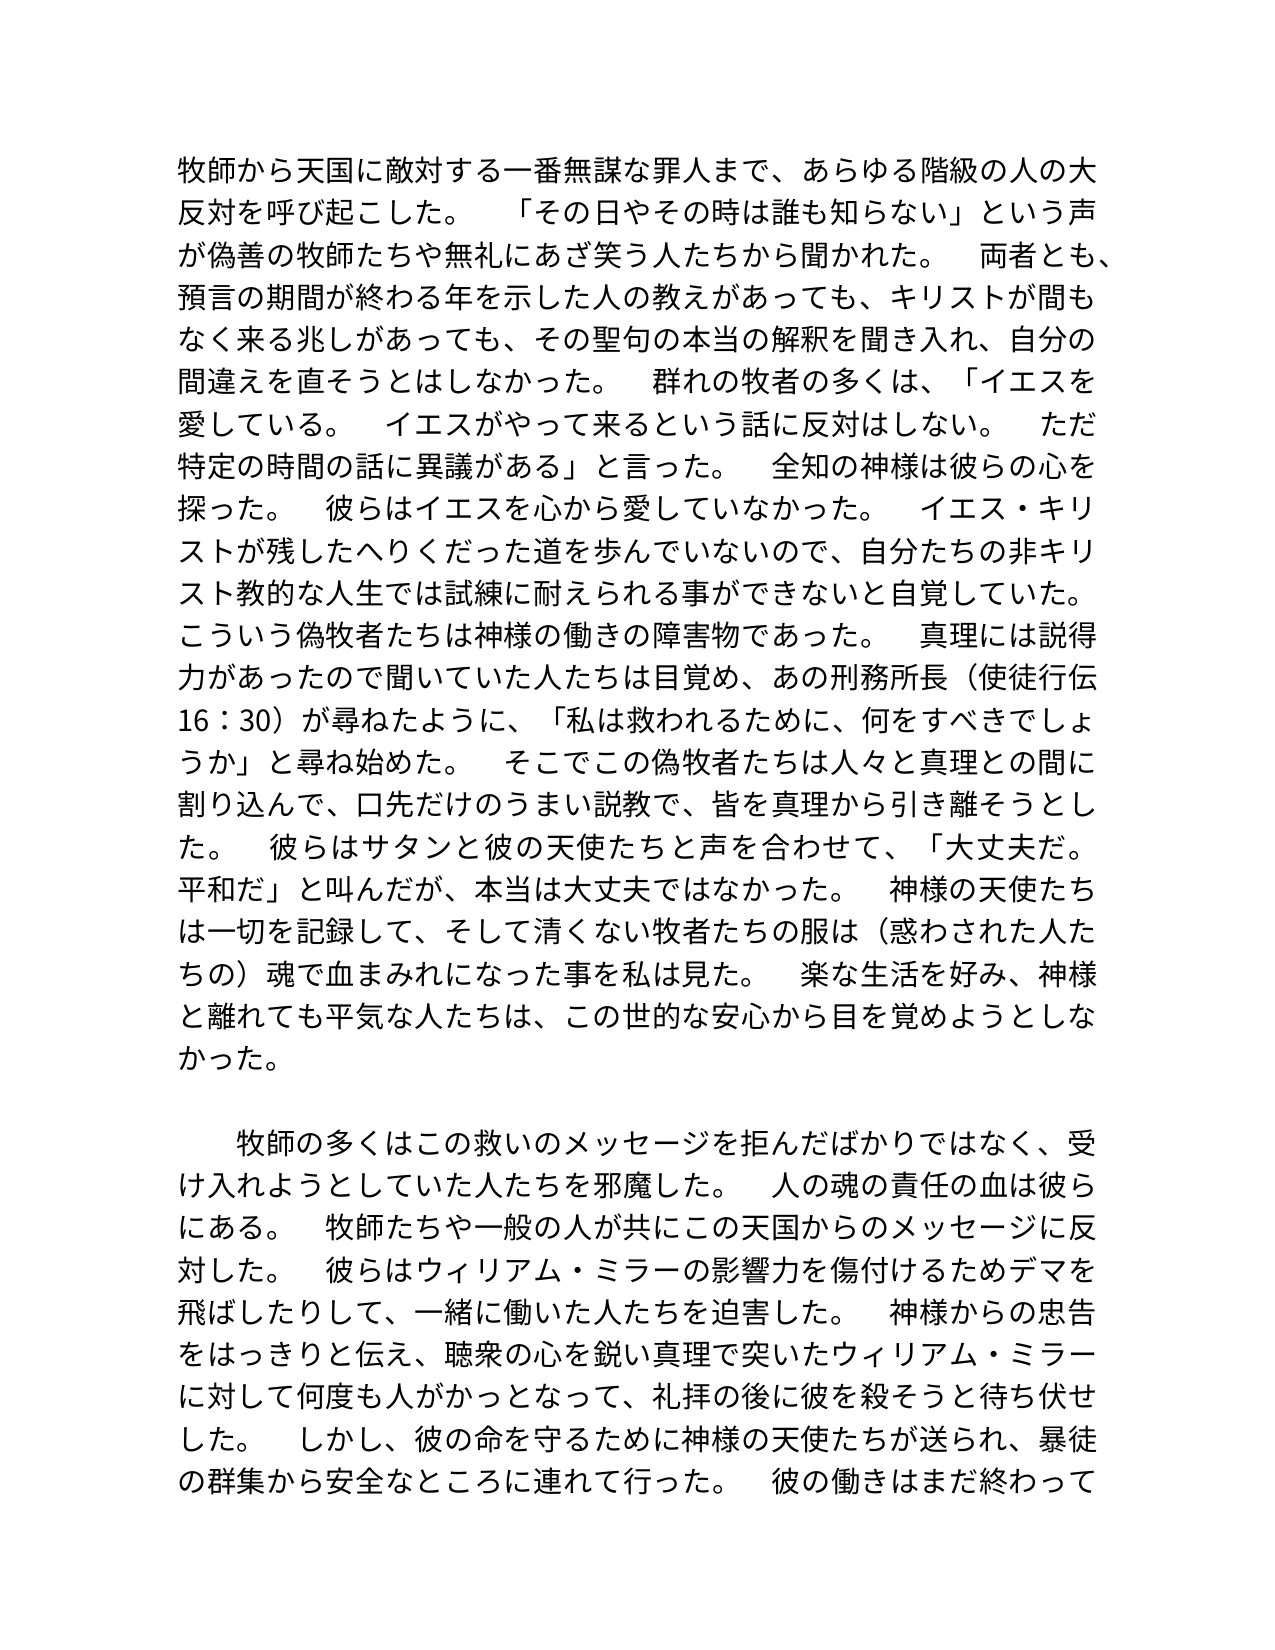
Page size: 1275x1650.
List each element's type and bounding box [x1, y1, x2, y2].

text [177, 1120, 1098, 1501]
text [177, 148, 1098, 1078]
